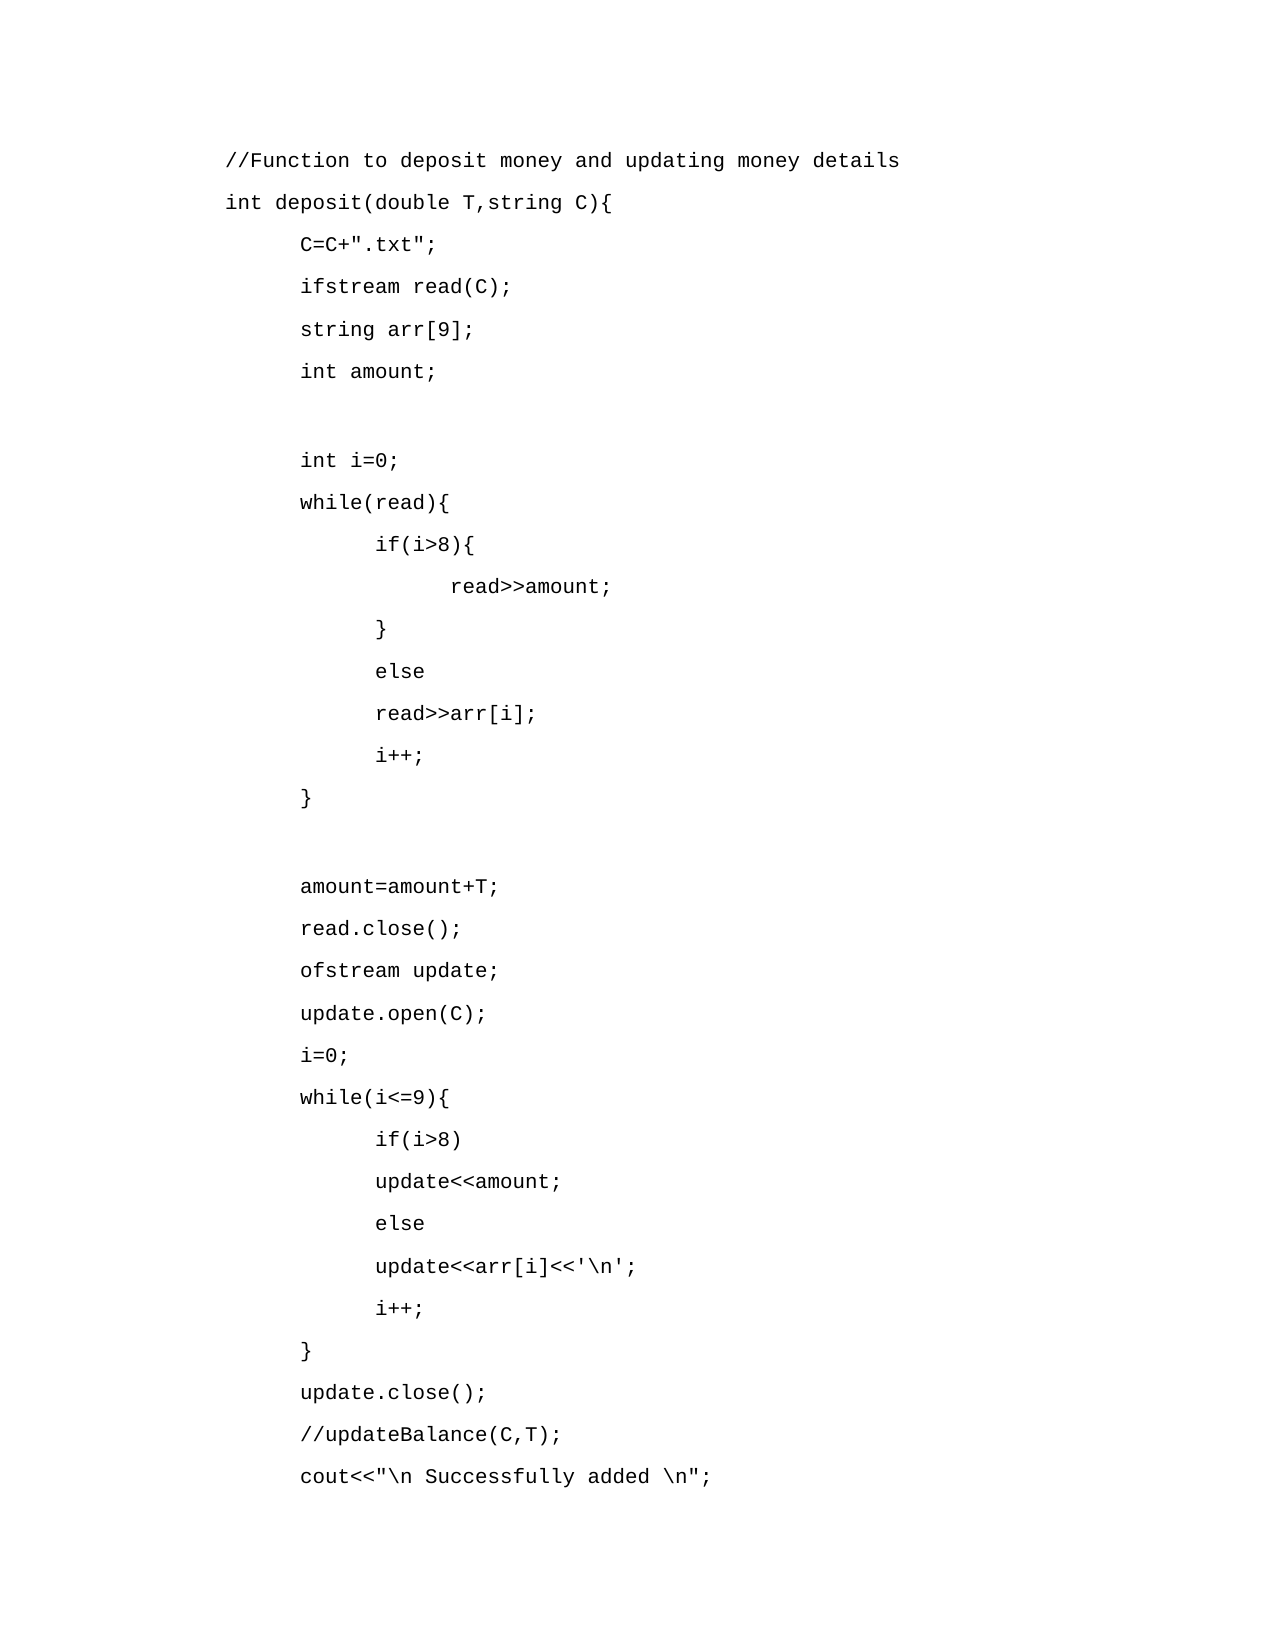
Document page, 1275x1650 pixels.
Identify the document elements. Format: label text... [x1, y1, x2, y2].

text //Function to deposit money and updating money details [150, 150, 1125, 174]
text } [150, 1340, 1125, 1364]
text //updateBalance(C,T); [150, 1424, 1125, 1448]
text read.close(); [150, 918, 1125, 942]
text } [150, 787, 1125, 811]
text update.close(); [150, 1382, 1125, 1406]
text else [150, 661, 1125, 684]
text i++; [150, 745, 1125, 769]
text C=C+".txt"; [150, 234, 1125, 258]
text i++; [150, 1298, 1125, 1321]
text int deposit(double T,string C){ [150, 192, 1125, 216]
text update<<arr[i]<<'\n'; [150, 1256, 1125, 1279]
text if(i>8) [150, 1129, 1125, 1153]
text update.open(C); [150, 1002, 1125, 1026]
text while(i<=9){ [150, 1087, 1125, 1111]
text ofstream update; [150, 960, 1125, 984]
text read>>amount; [150, 576, 1125, 600]
text amount=amount+T; [150, 876, 1125, 899]
text while(read){ [150, 492, 1125, 516]
text update<<amount; [150, 1171, 1125, 1195]
text read>>arr[i]; [150, 703, 1125, 726]
text ifstream read(C); [150, 277, 1125, 300]
text int amount; [150, 361, 1125, 384]
text i=0; [150, 1045, 1125, 1068]
text } [150, 618, 1125, 642]
text string arr[9]; [150, 319, 1125, 342]
text cout<<"\n Successfully added \n"; [150, 1467, 1125, 1490]
text int i=0; [150, 450, 1125, 473]
text else [150, 1213, 1125, 1237]
text if(i>8){ [150, 534, 1125, 558]
